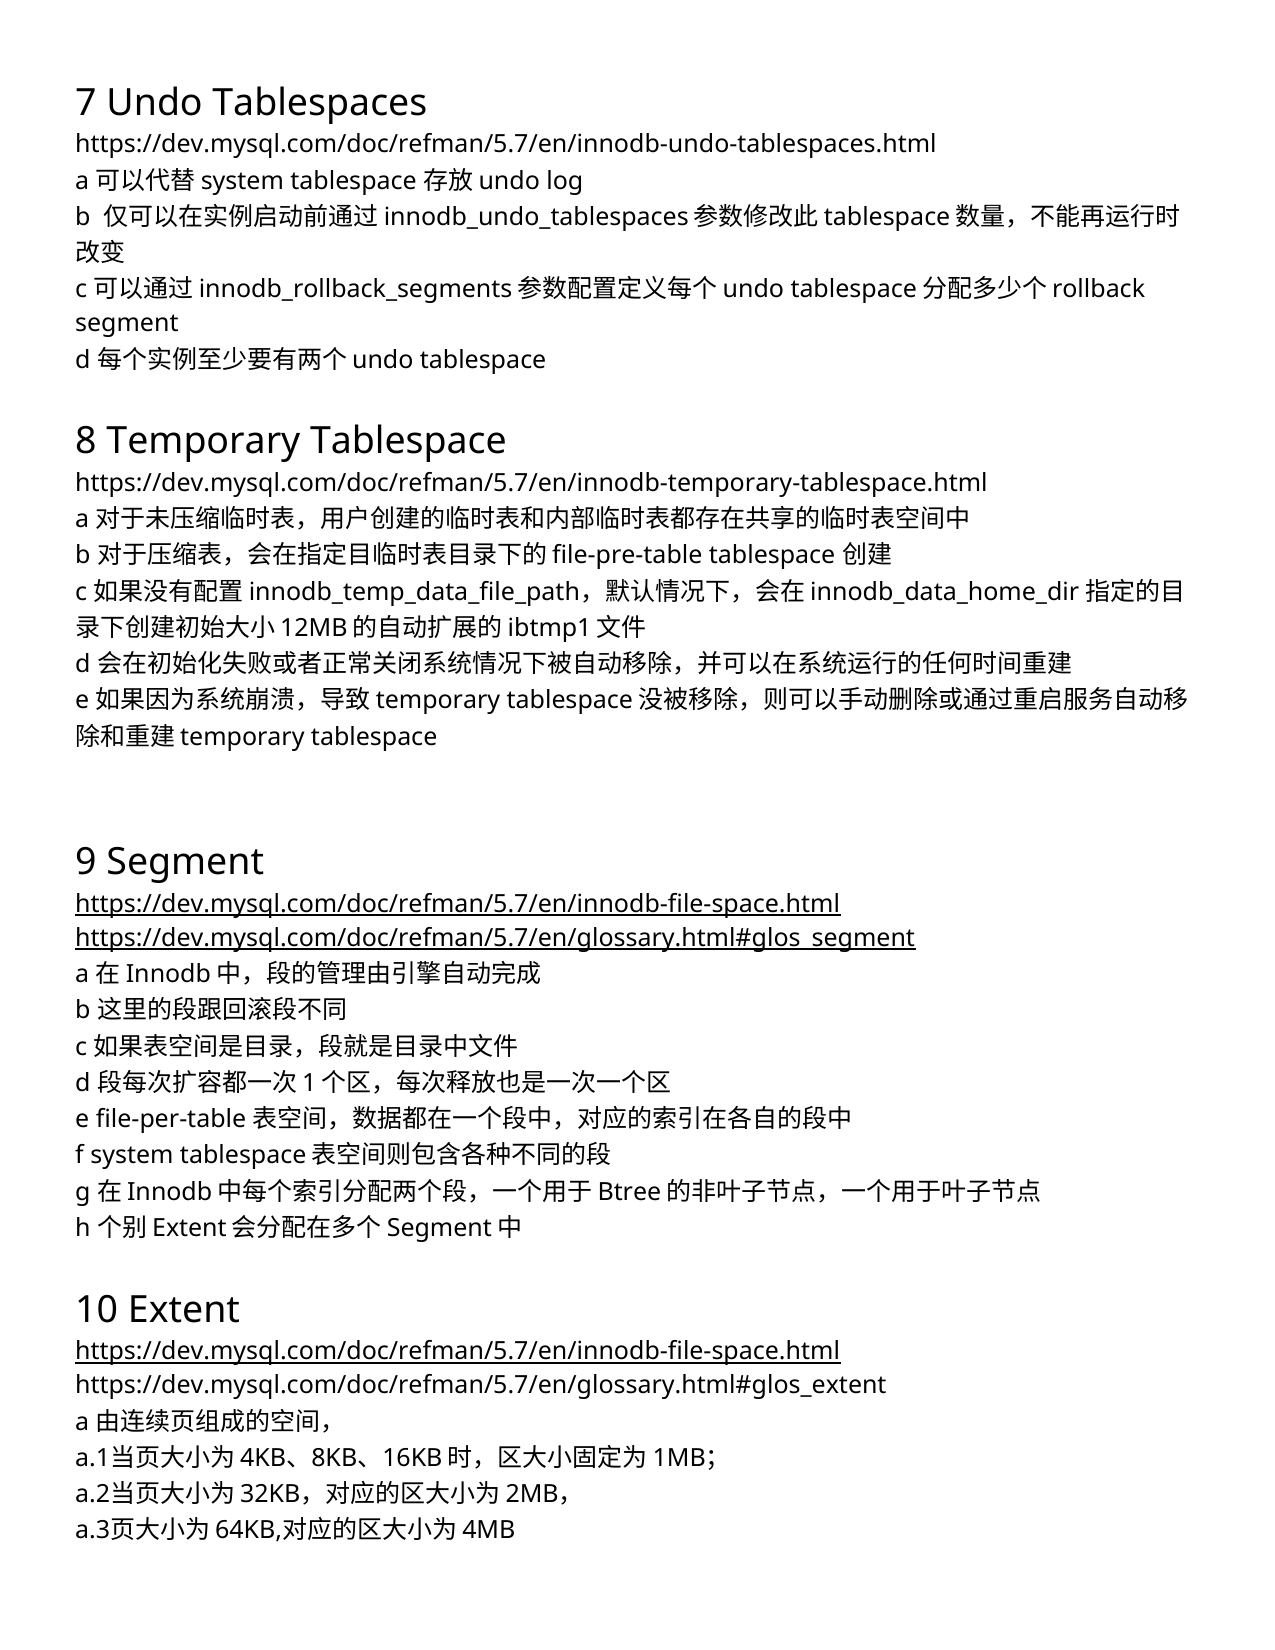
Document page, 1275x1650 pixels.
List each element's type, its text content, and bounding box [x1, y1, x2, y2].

text https://dev.mysql.com/doc/refman/5.7/en/innodb-file-space.html [75, 886, 1200, 920]
text file-per-table 表空间，数据都在一个段中，对应的索引在各自的段中 [75, 1099, 1200, 1135]
text https://dev.mysql.com/doc/refman/5.7/en/innodb-temporary-tablespace.html [75, 465, 1200, 499]
text 段每次扩容都一次1个区，每次释放也是一次一个区 [75, 1062, 1200, 1099]
text 仅可以在实例启动前通过innodb_undo_tablespaces参数修改此tablespace数量，不能再运行时改变 [75, 196, 1200, 269]
subtitle Temporary Tablespace [75, 414, 1200, 465]
text 对于压缩表，会在指定目临时表目录下的file-pre-table tablespace 创建 [75, 535, 1200, 571]
text 每个实例至少要有两个undo tablespace [75, 339, 1200, 375]
text 由连续页组成的空间， [75, 1401, 1200, 1437]
text 这里的段跟回滚段不同 [75, 990, 1200, 1026]
subtitle Extent [75, 1282, 1200, 1333]
subtitle Undo Tablespaces [75, 75, 1200, 126]
text 如果没有配置innodb_temp_data_file_path，默认情况下，会在innodb_data_home_dir 指定的目录下创建初始大小12MB的自动扩展的ibtmp1文件 [75, 571, 1200, 644]
text 如果表空间是目录，段就是目录中文件 [75, 1026, 1200, 1062]
text https://dev.mysql.com/doc/refman/5.7/en/glossary.html#glos_segment [75, 920, 1200, 954]
text https://dev.mysql.com/doc/refman/5.7/en/innodb-file-space.html [75, 1333, 1200, 1367]
text https://dev.mysql.com/doc/refman/5.7/en/innodb-undo-tablespaces.html [75, 126, 1200, 160]
text 会在初始化失败或者正常关闭系统情况下被自动移除，并可以在系统运行的任何时间重建 [75, 644, 1200, 680]
text https://dev.mysql.com/doc/refman/5.7/en/glossary.html#glos_extent [75, 1367, 1200, 1401]
text 对于未压缩临时表，用户创建的临时表和内部临时表都存在共享的临时表空间中 [75, 499, 1200, 535]
text 如果因为系统崩溃，导致temporary tablespace没被移除，则可以手动删除或通过重启服务自动移除和重建temporary tablespace [75, 680, 1200, 752]
text 当页大小为32KB，对应的区大小为2MB， [75, 1474, 1200, 1510]
text 在Innodb中每个索引分配两个段，一个用于Btree的非叶子节点，一个用于叶子节点 [75, 1171, 1200, 1207]
text 在Innodb中，段的管理由引擎自动完成 [75, 954, 1200, 990]
text 个别Extent会分配在多个Segment中 [75, 1207, 1200, 1244]
text 可以代替system tablespace 存放undo log [75, 160, 1200, 196]
text 当页大小为4KB、8KB、16KB时，区大小固定为1MB； [75, 1437, 1200, 1474]
text 可以通过innodb_rollback_segments参数配置定义每个undo tablespace分配多少个rollback segment [75, 269, 1200, 339]
subtitle Segment [75, 834, 1200, 886]
text system tablespace表空间则包含各种不同的段 [75, 1135, 1200, 1171]
text 页大小为64KB,对应的区大小为4MB [75, 1510, 1200, 1546]
